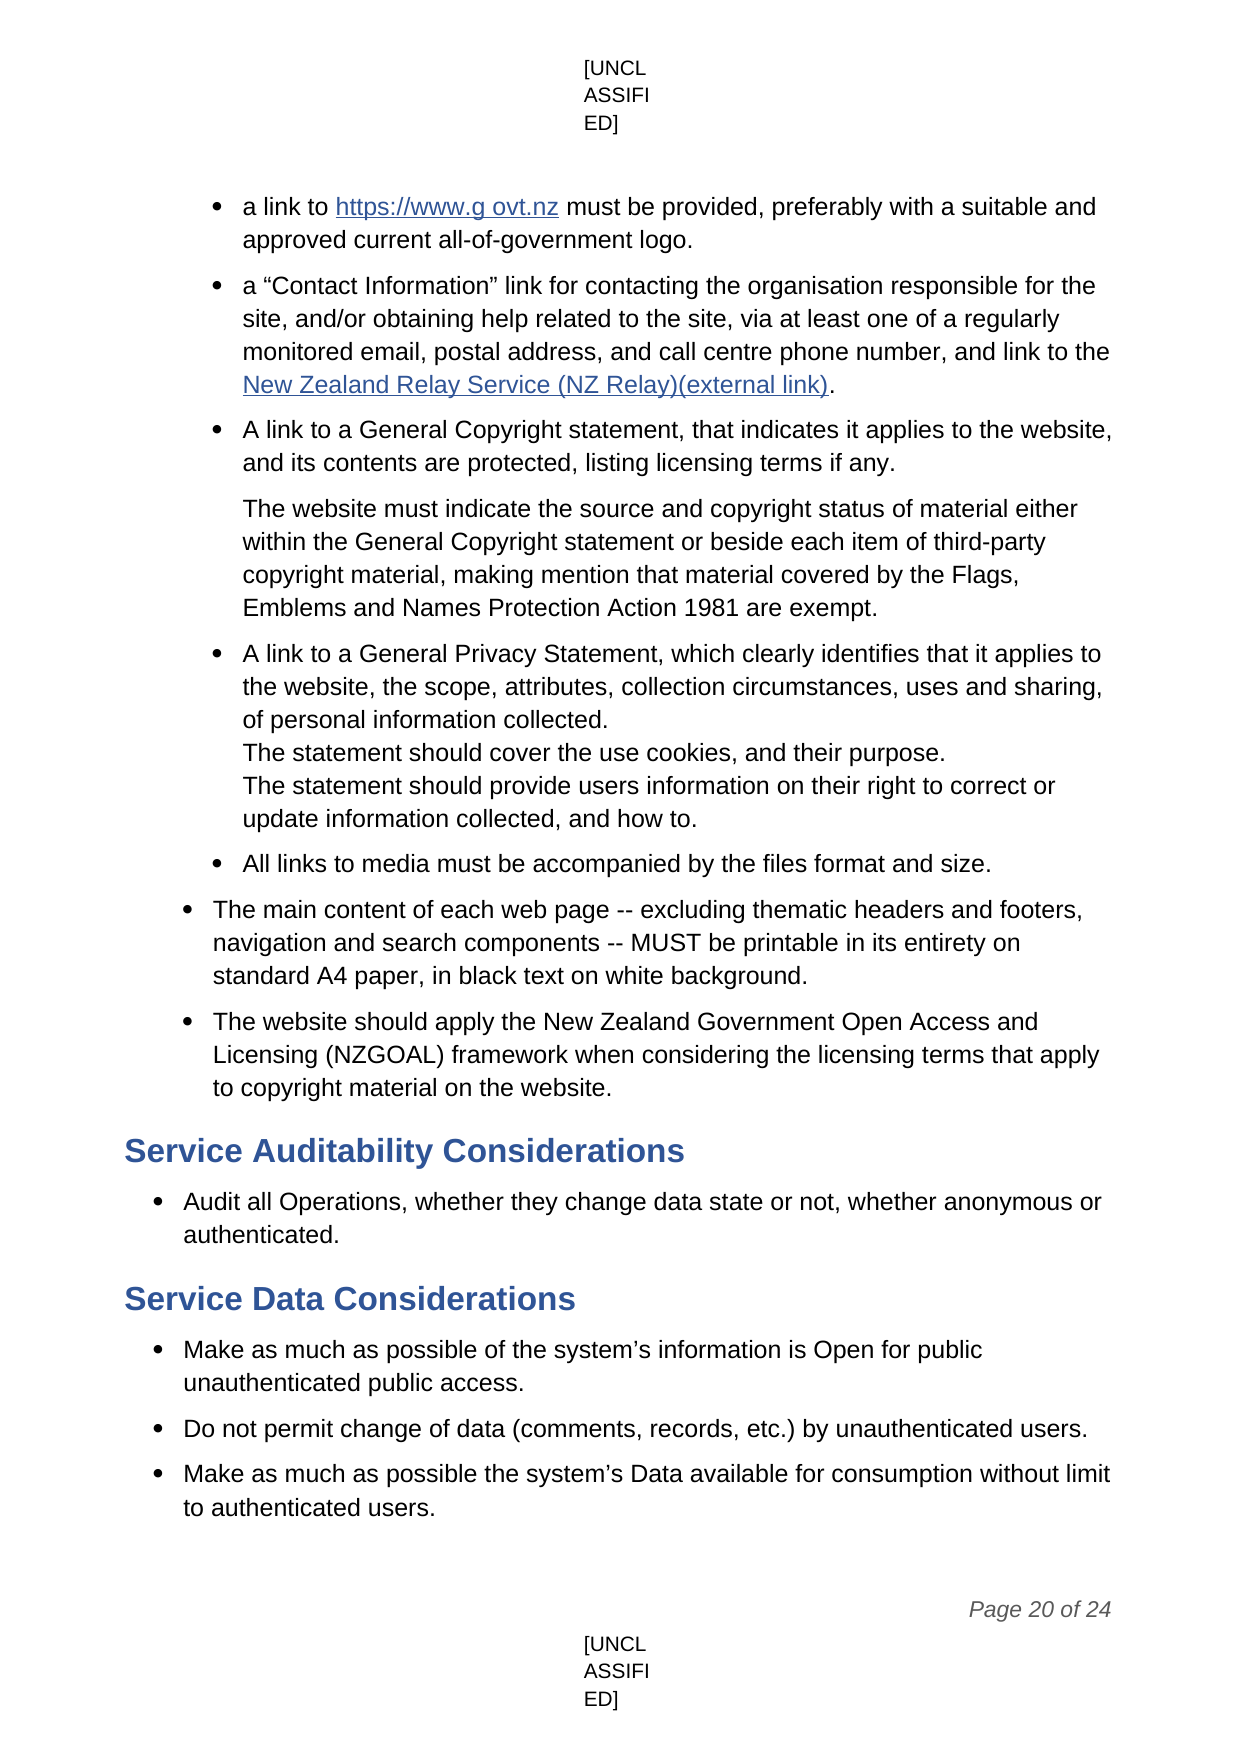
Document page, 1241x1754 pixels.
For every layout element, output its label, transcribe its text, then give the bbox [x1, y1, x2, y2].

list Make as much as possible of the system’s information is Open for public unauthenticated public access. [154, 1335, 1116, 1397]
list A link to a General Copyright statement, that indicates it applies to the website, and its contents are protected, listing licensing terms if any. [213, 415, 1116, 477]
list All links to media must be accompanied by the files format and size. [213, 849, 1116, 878]
subtitle Service Data Considerations [124, 1278, 1116, 1317]
list Audit all Operations, whether they change data state or not, whether anonymous or authenticated. [154, 1187, 1116, 1249]
list The website should apply the New Zealand Government Open Access and Licensing (NZGOAL) framework when considering the licensing terms that apply to copyright material on the website. [183, 1007, 1116, 1101]
list Do not permit change of data (comments, records, etc.) by unauthenticated users. [154, 1414, 1116, 1443]
list a link to https://www.g ovt.nz must be provided, preferably with a suitable and approved current all-of-government logo. [213, 192, 1116, 254]
text The website must indicate the source and copyright status of material either within the General Copyright statement or beside each item of third-party copyright material, making mention that material covered by the Flags, Emblems and Names Protection Action 1981 are exempt. [242, 494, 1116, 622]
list The main content of each web page -- excluding thematic headers and footers, navigation and search components -- MUST be printable in its entirety on standard A4 paper, in black text on white background. [183, 895, 1116, 990]
list A link to a General Privacy Statement, which clearly identifies that it applies to the website, the scope, attributes, collection circumstances, uses and sharing, of personal information collected. The statement should cover the use cookies, and their purpose. The statement should provide users information on their right to correct or update information collected, and how to. [213, 638, 1116, 832]
subtitle Service Auditability Considerations [124, 1131, 1116, 1169]
list a “Contact Information” link for contacting the organisation responsible for the site, and/or obtaining help related to the site, via at least one of a regularly monitored email, postal address, and call centre phone number, and link to the New Zealand Relay Service (NZ Relay)(external link). [213, 271, 1116, 398]
list Make as much as possible the system’s Data available for consumption without limit to authenticated users. [154, 1459, 1116, 1521]
